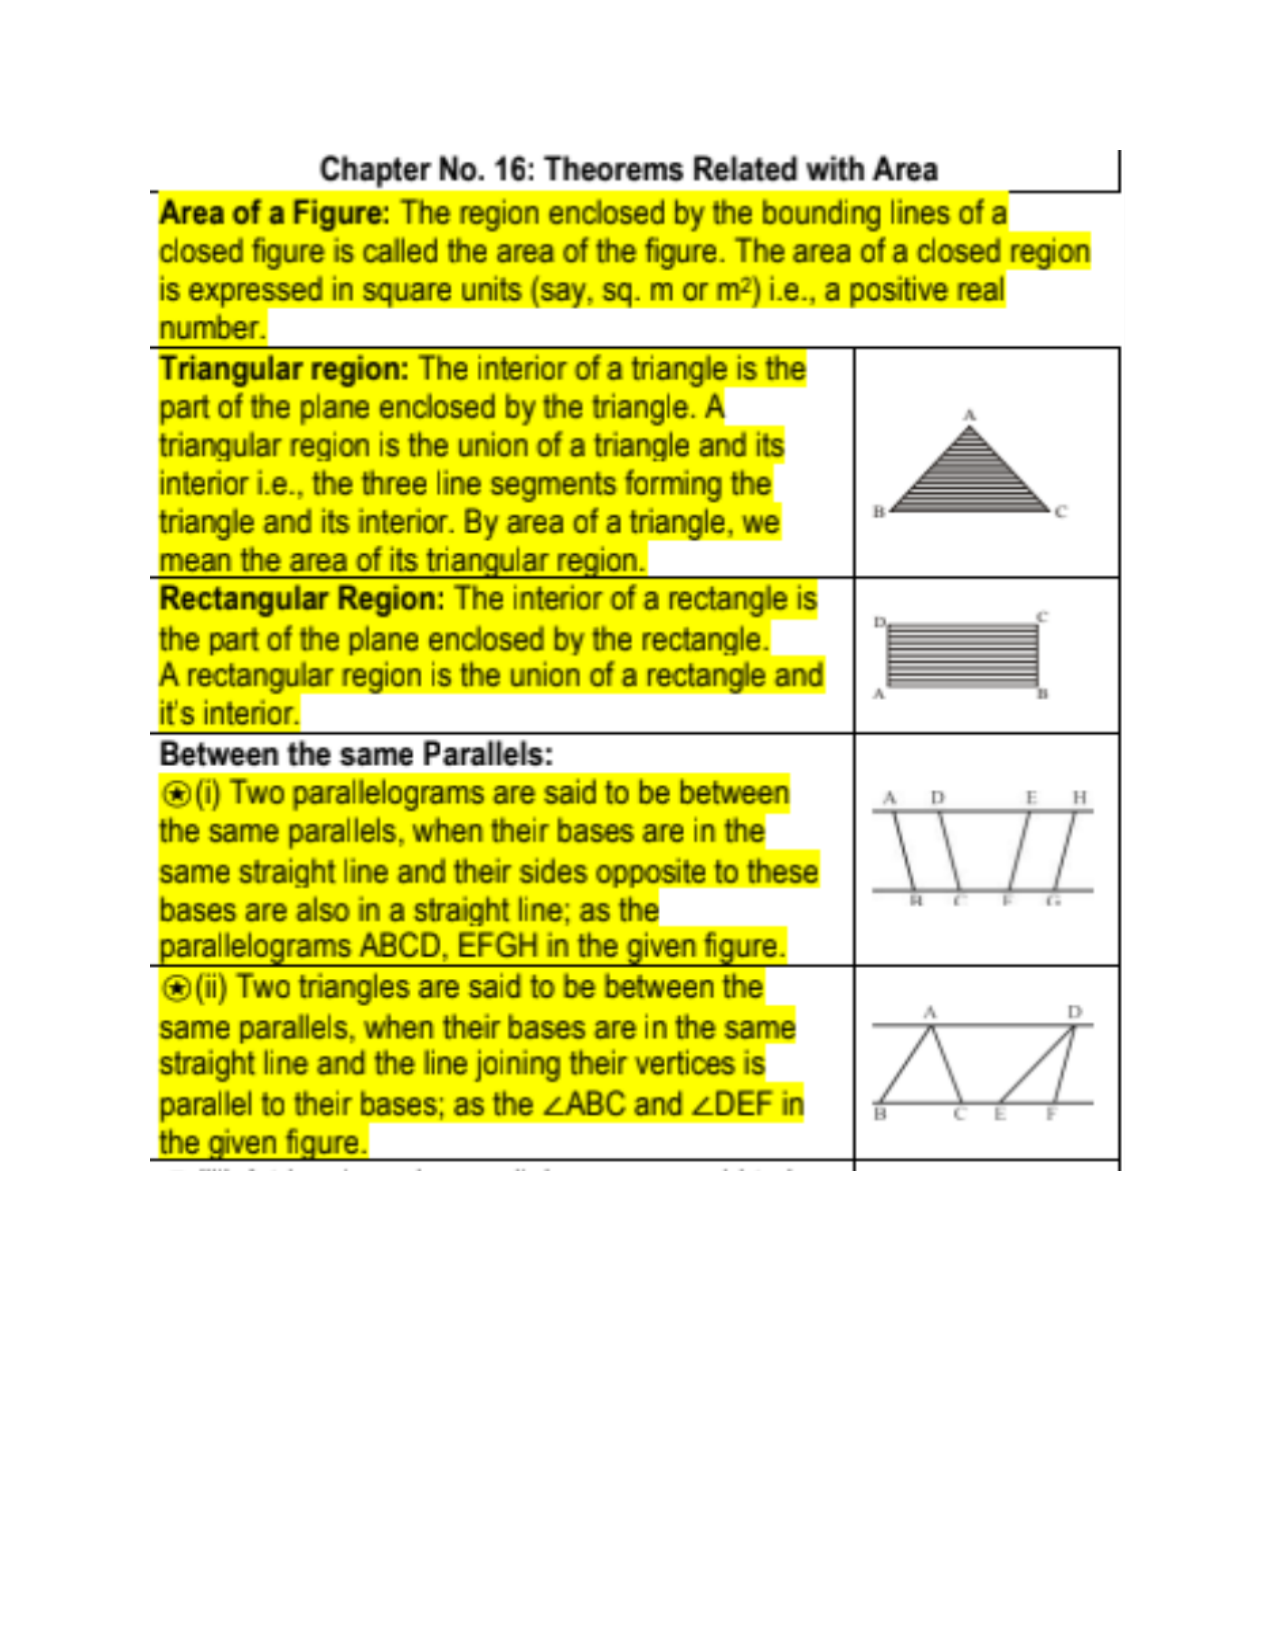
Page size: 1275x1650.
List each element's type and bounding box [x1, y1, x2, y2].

picture [150, 150, 1125, 1171]
